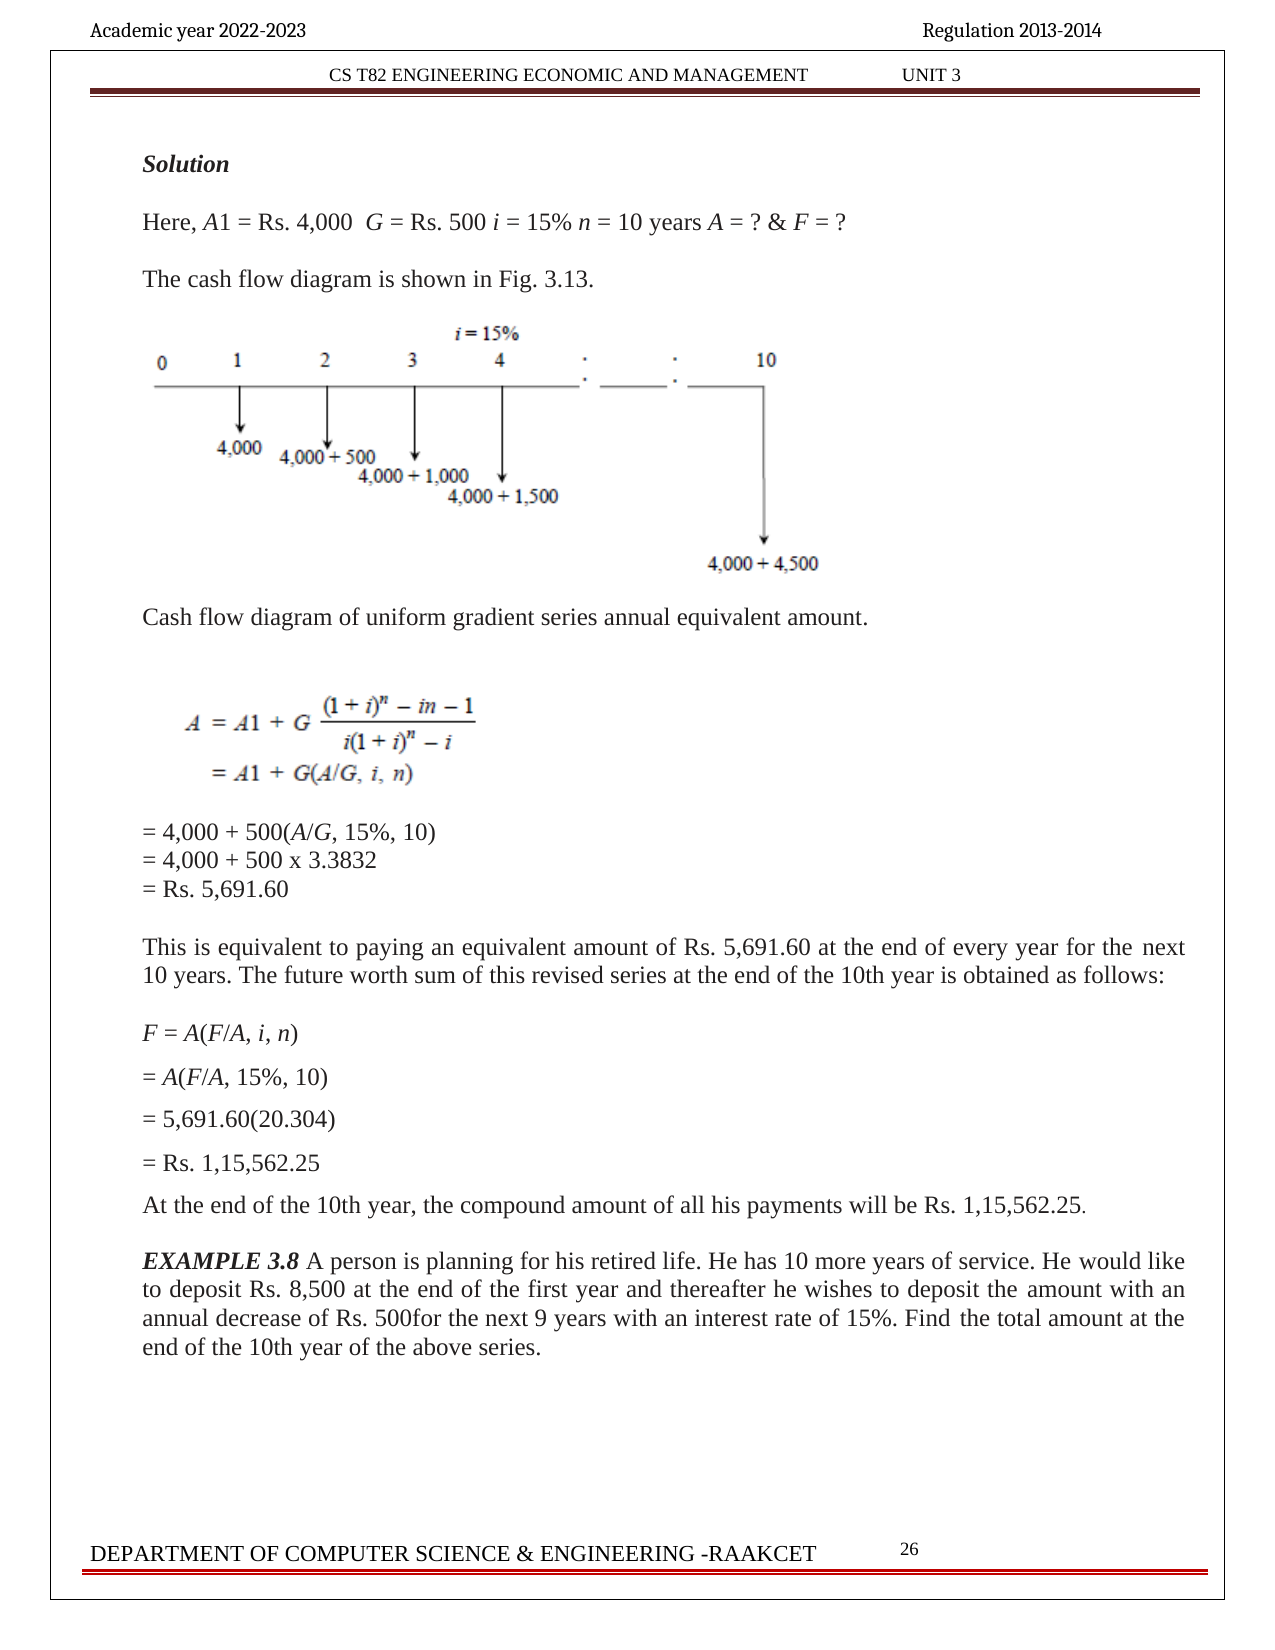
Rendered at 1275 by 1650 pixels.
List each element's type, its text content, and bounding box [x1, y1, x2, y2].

picture [150, 317, 855, 577]
text Cash flow diagram of uniform gradient series annual equivalent amount. [142, 602, 1200, 631]
text = Rs. 5,691.60 [142, 874, 1200, 903]
text This is equivalent to paying an equivalent amount of Rs. 5,691.60 at the end of every year for the next 10 years. The future worth sum of this revised series at the end of the 10th year is obtained as follows: [142, 932, 1185, 989]
text = 5,691.60(20.304) [142, 1104, 1200, 1133]
text At the end of the 10th year, the compound amount of all his payments will be Rs. 1,15,562.25. [142, 1191, 1200, 1219]
text The cash flow diagram is shown in Fig. 3.13. [142, 264, 1200, 293]
text = 4,000 + 500 x 3.3832 [142, 846, 1200, 874]
picture [150, 660, 512, 792]
text Here, A1 = Rs. 4,000 G = Rs. 500 i = 15% n = 10 years A = ? & F = ? [142, 207, 1200, 236]
text EXAMPLE 3.8 A person is planning for his retired life. He has 10 more years of service. He would like to deposit Rs. 8,500 at the end of the first year and thereafter he wishes to deposit the amount with an annual decrease of Rs. 500for the next 9 years with an interest rate of 15%. Find the total amount at the end of the 10th year of the above series. [142, 1246, 1185, 1361]
text = 4,000 + 500(A/G, 15%, 10) [142, 817, 1200, 846]
text = Rs. 1,15,562.25 [142, 1148, 1200, 1177]
subtitle Solution [142, 149, 1200, 178]
text = A(F/A, 15%, 10) [142, 1062, 1200, 1090]
text F = A(F/A, i, n) [142, 1018, 1200, 1047]
